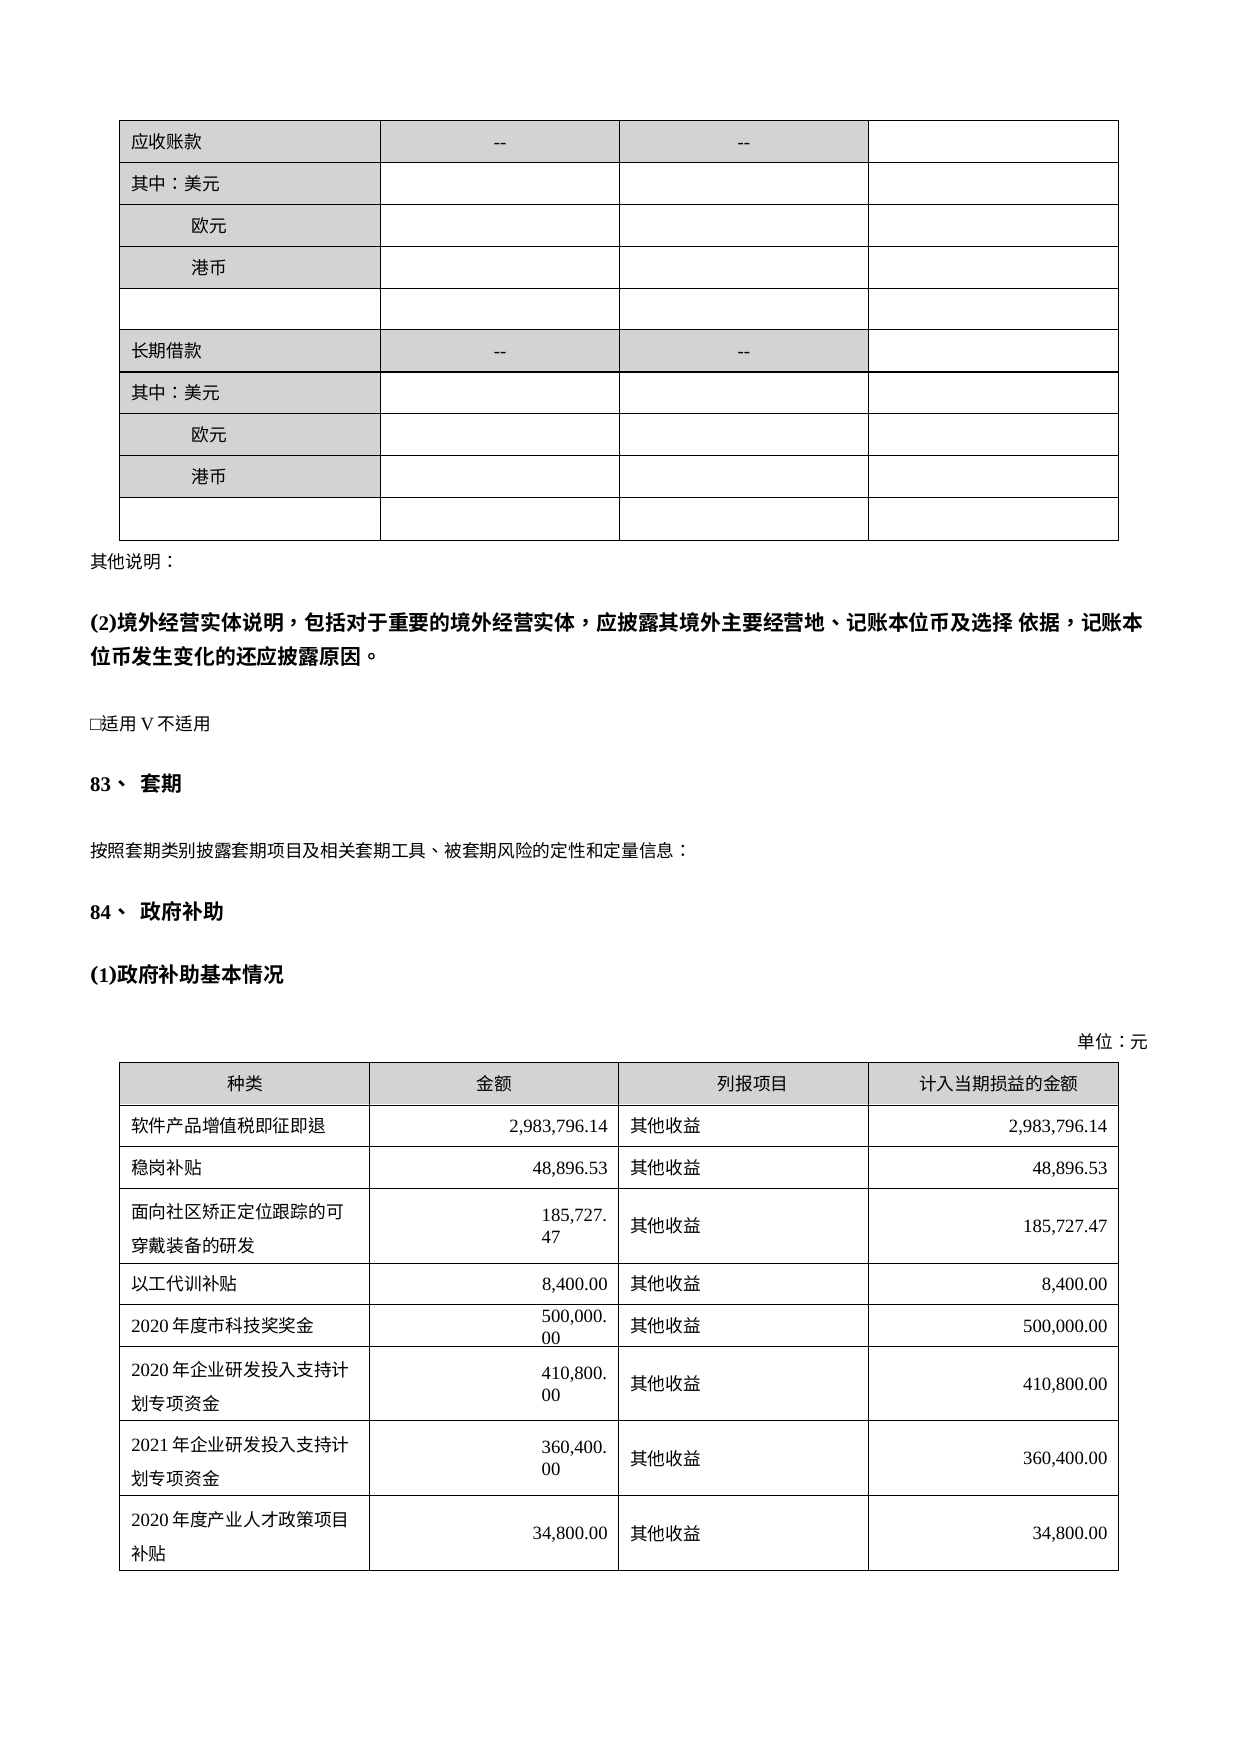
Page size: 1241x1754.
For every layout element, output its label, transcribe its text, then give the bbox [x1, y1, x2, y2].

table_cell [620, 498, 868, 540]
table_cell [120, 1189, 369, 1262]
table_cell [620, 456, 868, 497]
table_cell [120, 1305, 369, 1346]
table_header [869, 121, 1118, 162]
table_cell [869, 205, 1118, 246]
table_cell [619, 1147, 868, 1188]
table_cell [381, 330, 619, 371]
subtitle 83、 套期 [90, 764, 1148, 799]
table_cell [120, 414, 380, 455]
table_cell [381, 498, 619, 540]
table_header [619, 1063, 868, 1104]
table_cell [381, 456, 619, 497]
subtitle (1)政府补助基本情况 [90, 955, 1148, 990]
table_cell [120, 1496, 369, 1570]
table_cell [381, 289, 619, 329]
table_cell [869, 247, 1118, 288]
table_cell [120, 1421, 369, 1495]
text □适用V不适用 [90, 711, 1148, 735]
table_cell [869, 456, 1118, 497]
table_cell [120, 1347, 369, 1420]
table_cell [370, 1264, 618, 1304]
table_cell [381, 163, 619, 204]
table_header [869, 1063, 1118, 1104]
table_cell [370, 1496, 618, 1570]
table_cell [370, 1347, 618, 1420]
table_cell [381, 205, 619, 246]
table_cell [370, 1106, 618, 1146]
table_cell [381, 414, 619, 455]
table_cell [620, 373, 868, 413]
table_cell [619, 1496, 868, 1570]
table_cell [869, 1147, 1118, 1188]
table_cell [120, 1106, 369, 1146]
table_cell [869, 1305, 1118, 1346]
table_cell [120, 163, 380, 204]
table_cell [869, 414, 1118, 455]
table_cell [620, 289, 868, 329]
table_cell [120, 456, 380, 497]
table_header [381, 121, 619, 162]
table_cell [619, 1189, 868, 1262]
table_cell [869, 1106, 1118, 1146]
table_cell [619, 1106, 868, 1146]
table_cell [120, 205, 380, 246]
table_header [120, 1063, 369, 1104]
text 单位：元 [90, 1029, 1148, 1054]
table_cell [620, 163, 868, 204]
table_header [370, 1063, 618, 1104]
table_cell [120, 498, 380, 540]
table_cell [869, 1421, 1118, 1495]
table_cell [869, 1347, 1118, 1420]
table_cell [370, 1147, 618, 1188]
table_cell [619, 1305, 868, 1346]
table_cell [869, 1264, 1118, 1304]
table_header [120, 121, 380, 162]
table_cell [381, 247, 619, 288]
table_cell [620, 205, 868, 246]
subtitle 84、 政府补助 [90, 892, 1148, 926]
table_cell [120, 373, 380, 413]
subtitle (2)境外经营实体说明，包括对于重要的境外经营实体，应披露其境外主要经营地、记账本位币及选择 依据，记账本位币发生变化的还应披露原因。 [90, 602, 1148, 671]
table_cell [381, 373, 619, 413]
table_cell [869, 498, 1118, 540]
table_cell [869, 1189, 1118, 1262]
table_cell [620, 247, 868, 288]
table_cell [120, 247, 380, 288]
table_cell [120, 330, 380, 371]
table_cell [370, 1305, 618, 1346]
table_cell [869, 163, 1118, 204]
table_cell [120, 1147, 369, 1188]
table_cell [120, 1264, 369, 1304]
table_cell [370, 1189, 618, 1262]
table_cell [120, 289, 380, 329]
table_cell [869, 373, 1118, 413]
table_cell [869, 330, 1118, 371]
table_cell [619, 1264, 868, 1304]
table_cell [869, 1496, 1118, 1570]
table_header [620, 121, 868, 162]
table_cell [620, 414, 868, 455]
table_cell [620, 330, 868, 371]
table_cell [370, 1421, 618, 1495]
text 按照套期类别披露套期项目及相关套期工具、被套期风险的定性和定量信息： [90, 838, 1148, 863]
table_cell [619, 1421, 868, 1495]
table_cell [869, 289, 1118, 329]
text 其他说明： [90, 549, 1148, 573]
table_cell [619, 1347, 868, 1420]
